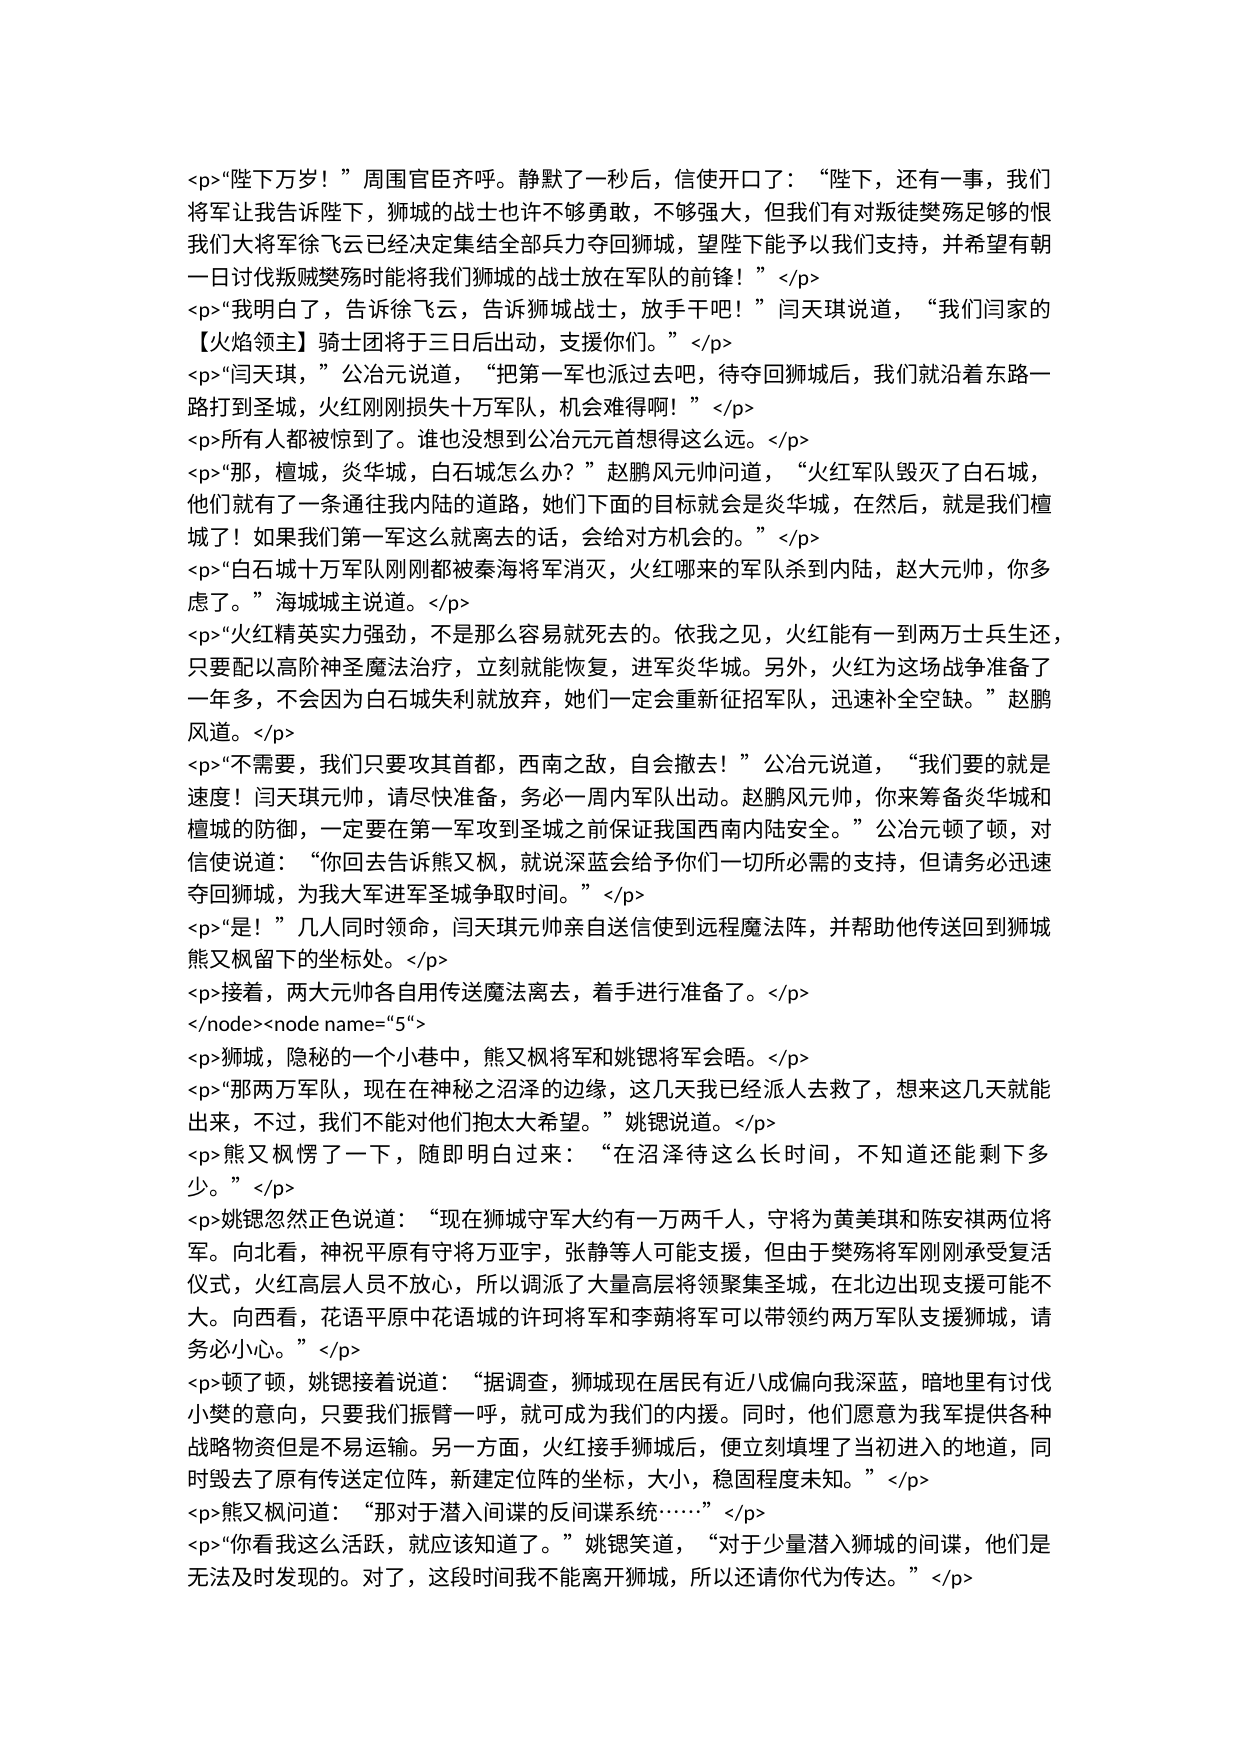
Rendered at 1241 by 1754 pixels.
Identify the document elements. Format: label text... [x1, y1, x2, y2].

text <p>接着，两大元帅各自用传送魔法离去，着手进行准备了。</p> [187, 974, 1053, 1007]
text <p>顿了顿，姚锶接着说道：“据调查，狮城现在居民有近八成偏向我深蓝，暗地里有讨伐小樊的意向，只要我们振臂一呼，就可成为我们的内援。同时，他们愿意为我军提供各种战略物资但是不易运输。另一方面，火红接手狮城后，便立刻填埋了当初进入的地道，同时毁去了原有传送定位阵，新建定位阵的坐标，大小，稳固程度未知。”</p> [187, 1364, 1053, 1494]
text </node><node name=“5“> [187, 1007, 1053, 1039]
text <p>“那两万军队，现在在神秘之沼泽的边缘，这几天我已经派人去救了，想来这几天就能出来，不过，我们不能对他们抱太大希望。”姚锶说道。</p> [187, 1072, 1053, 1137]
text <p>“火红精英实力强劲，不是那么容易就死去的。依我之见，火红能有一到两万士兵生还，只要配以高阶神圣魔法治疗，立刻就能恢复，进军炎华城。另外，火红为这场战争准备了一年多，不会因为白石城失利就放弃，她们一定会重新征招军队，迅速补全空缺。”赵鹏风道。</p> [187, 617, 1053, 747]
text <p>“那，檀城，炎华城，白石城怎么办？”赵鹏风元帅问道，“火红军队毁灭了白石城，他们就有了一条通往我内陆的道路，她们下面的目标就会是炎华城，在然后，就是我们檀城了！如果我们第一军这么就离去的话，会给对方机会的。”</p> [187, 454, 1053, 552]
text <p>“闫天琪，”公冶元说道，“把第一军也派过去吧，待夺回狮城后，我们就沿着东路一路打到圣城，火红刚刚损失十万军队，机会难得啊！”</p> [187, 357, 1053, 422]
text <p>所有人都被惊到了。谁也没想到公冶元元首想得这么远。</p> [187, 422, 1053, 454]
text <p>熊又枫问道：“那对于潜入间谍的反间谍系统……”</p> [187, 1494, 1053, 1527]
text <p>“我明白了，告诉徐飞云，告诉狮城战士，放手干吧！”闫天琪说道，“我们闫家的【火焰领主】骑士团将于三日后出动，支援你们。”</p> [187, 292, 1053, 357]
text <p>“你看我这么活跃，就应该知道了。”姚锶笑道，“对于少量潜入狮城的间谍，他们是无法及时发现的。对了，这段时间我不能离开狮城，所以还请你代为传达。”</p> [187, 1527, 1053, 1592]
text <p>姚锶忽然正色说道：“现在狮城守军大约有一万两千人，守将为黄美琪和陈安祺两位将军。向北看，神祝平原有守将万亚宇，张静等人可能支援，但由于樊殇将军刚刚承受复活仪式，火红高层人员不放心，所以调派了大量高层将领聚集圣城，在北边出现支援可能不大。向西看，花语平原中花语城的许珂将军和李蒴将军可以带领约两万军队支援狮城，请务必小心。”</p> [187, 1202, 1053, 1364]
text <p>“是！”几人同时领命，闫天琪元帅亲自送信使到远程魔法阵，并帮助他传送回到狮城熊又枫留下的坐标处。</p> [187, 909, 1053, 974]
text <p>“白石城十万军队刚刚都被秦海将军消灭，火红哪来的军队杀到内陆，赵大元帅，你多虑了。”海城城主说道。</p> [187, 552, 1053, 617]
text <p>“不需要，我们只要攻其首都，西南之敌，自会撤去！”公冶元说道，“我们要的就是速度！闫天琪元帅，请尽快准备，务必一周内军队出动。赵鹏风元帅，你来筹备炎华城和檀城的防御，一定要在第一军攻到圣城之前保证我国西南内陆安全。”公冶元顿了顿，对信使说道：“你回去告诉熊又枫，就说深蓝会给予你们一切所必需的支持，但请务必迅速夺回狮城，为我大军进军圣城争取时间。”</p> [187, 747, 1053, 909]
text <p>熊又枫愣了一下，随即明白过来：“在沼泽待这么长时间，不知道还能剩下多少。”</p> [187, 1137, 1053, 1202]
text <p>“陛下万岁！”周围官臣齐呼。静默了一秒后，信使开口了：“陛下，还有一事，我们将军让我告诉陛下，狮城的战士也许不够勇敢，不够强大，但我们有对叛徒樊殇足够的恨！我们大将军徐飞云已经决定集结全部兵力夺回狮城，望陛下能予以我们支持，并希望有朝一日讨伐叛贼樊殇时能将我们狮城的战士放在军队的前锋！”</p> [187, 162, 1053, 292]
text <p>狮城，隐秘的一个小巷中，熊又枫将军和姚锶将军会晤。</p> [187, 1039, 1053, 1072]
